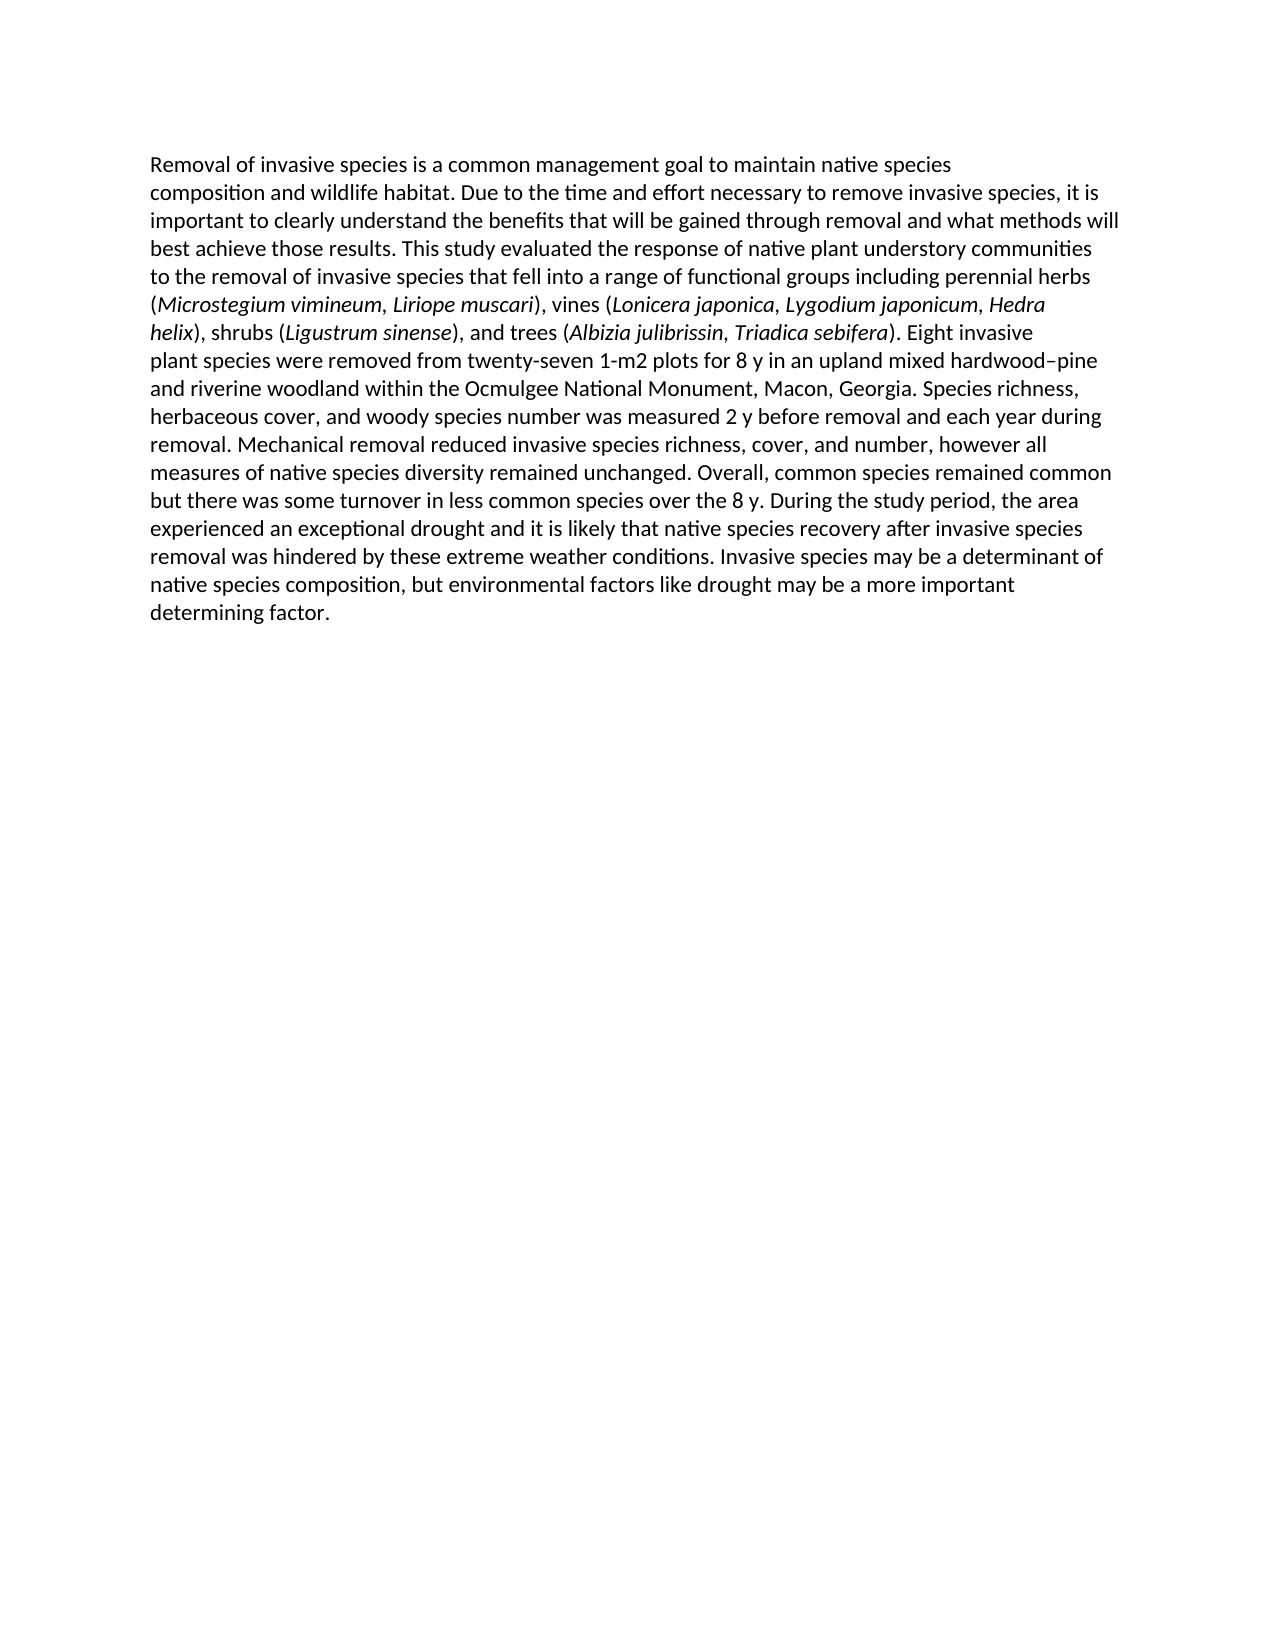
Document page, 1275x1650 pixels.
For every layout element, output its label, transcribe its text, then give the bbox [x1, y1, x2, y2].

text to the removal of invasive species that fell into a range of functional groups including perennial herbs [150, 262, 1125, 290]
text helix), shrubs (Ligustrum sinense), and trees (Albizia julibrissin, Triadica sebifera). Eight invasive [150, 318, 1125, 346]
text best achieve those results. This study evaluated the response of native plant understory communities [150, 234, 1125, 262]
text (Microstegium vimineum, Liriope muscari), vines (Lonicera japonica, Lygodium japonicum, Hedra [150, 290, 1125, 318]
text removal. Mechanical removal reduced invasive species richness, cover, and number, however all measures of native species diversity remained unchanged. Overall, common species remained common but there was some turnover in less common species over the 8 y. During the study period, the area experienced an exceptional drought and it is likely that native species recovery after invasive species removal was hindered by these extreme weather conditions. Invasive species may be a determinant of native species composition, but environmental factors like drought may be a more important determining factor. [150, 430, 1125, 626]
text Removal of invasive species is a common management goal to maintain native species [150, 150, 1125, 178]
text important to clearly understand the benefits that will be gained through removal and what methods will [150, 206, 1125, 234]
text composition and wildlife habitat. Due to the time and effort necessary to remove invasive species, it is [150, 178, 1125, 206]
text herbaceous cover, and woody species number was measured 2 y before removal and each year during [150, 402, 1125, 430]
text plant species were removed from twenty-seven 1-m2 plots for 8 y in an upland mixed hardwood–pine [150, 346, 1125, 374]
text and riverine woodland within the Ocmulgee National Monument, Macon, Georgia. Species richness, [150, 374, 1125, 402]
